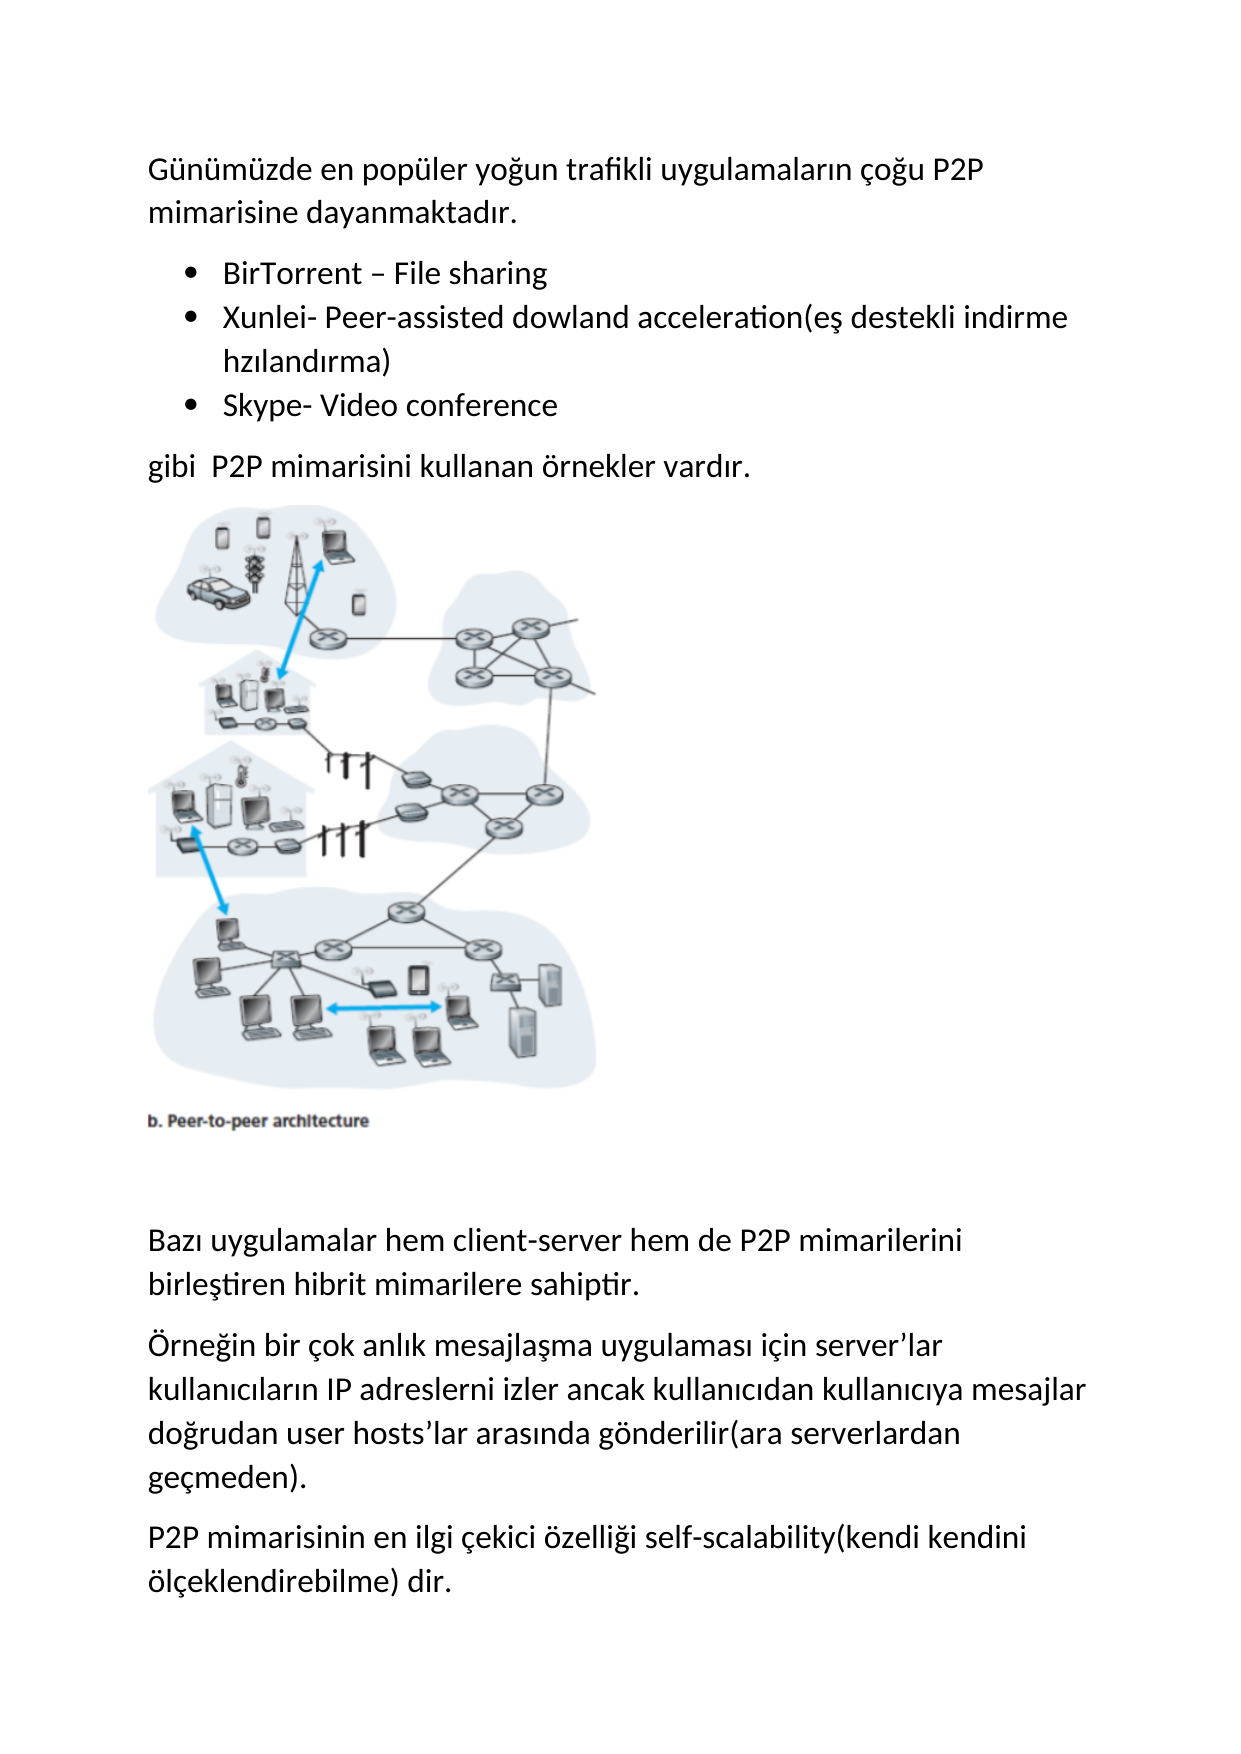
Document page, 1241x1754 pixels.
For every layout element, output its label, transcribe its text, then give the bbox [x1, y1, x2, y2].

list Skype- Video conference [185, 384, 1093, 425]
text Örneğin bir çok anlık mesajlaşma uygulaması için server’lar kullanıcıların IP adreslerni izler ancak kullanıcıdan kullanıcıya mesajlar doğrudan user hosts’lar arasında gönderilir(ara serverlardan geçmeden). [148, 1324, 1093, 1496]
text P2P mimarisinin en ilgi çekici özelliği self-scalability(kendi kendini ölçeklendirebilme) dir. [148, 1516, 1093, 1601]
text gibi P2P mimarisini kullanan örnekler vardır. [148, 445, 1093, 485]
picture [147, 505, 624, 1140]
list BirTorrent – File sharing [185, 252, 1093, 293]
text Bazı uygulamalar hem client-server hem de P2P mimarilerini birleştiren hibrit mimarilere sahiptir. [148, 1219, 1093, 1304]
list Xunlei- Peer-assisted dowland acceleration(eş destekli indirme hzılandırma) [185, 296, 1093, 381]
text Günümüzde en popüler yoğun trafikli uygulamaların çoğu P2P mimarisine dayanmaktadır. [148, 148, 1093, 232]
